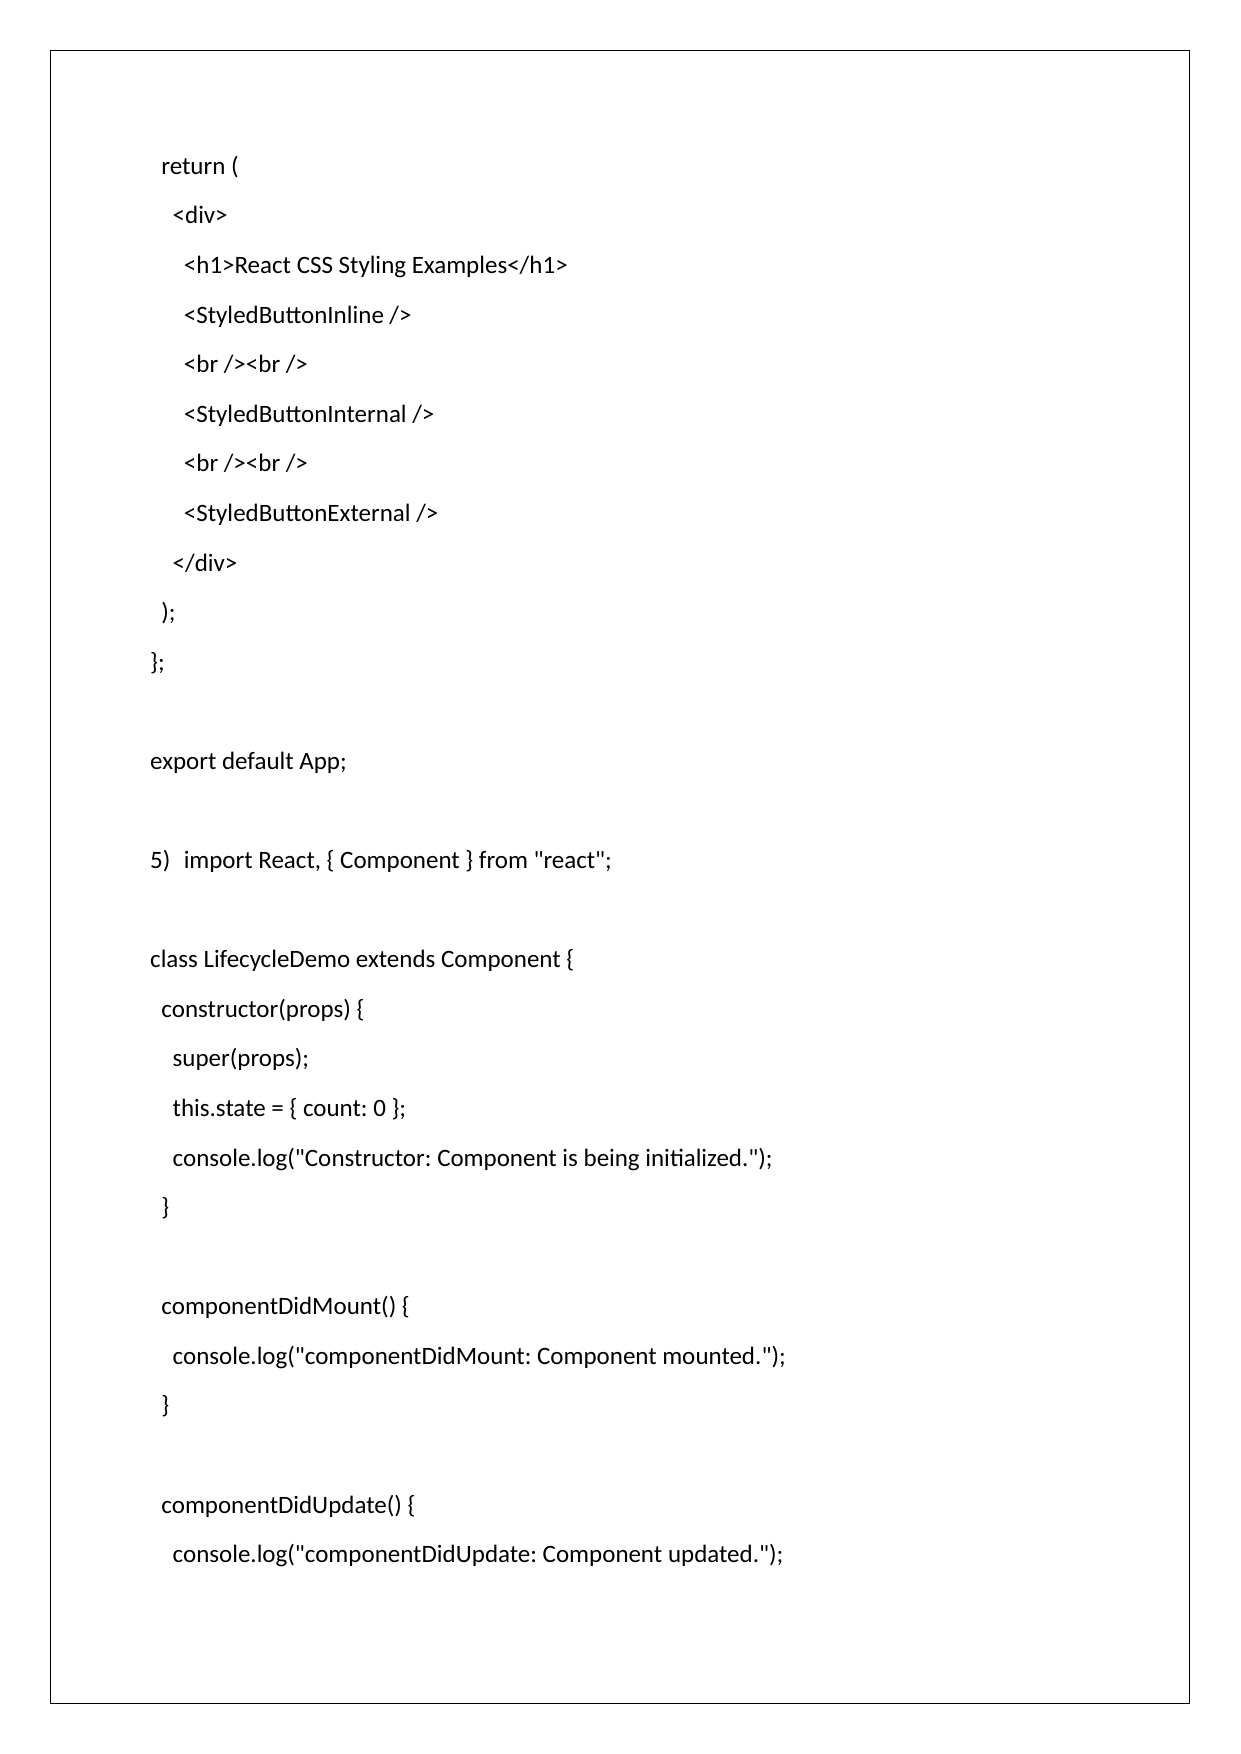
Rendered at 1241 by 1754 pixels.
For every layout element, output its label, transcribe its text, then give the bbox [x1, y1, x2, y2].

text console.log("componentDidMount: Component mounted."); [150, 1340, 1090, 1371]
text console.log("Constructor: Component is being initialized."); [150, 1142, 1090, 1172]
text export default App; [150, 745, 1090, 776]
text super(props); [150, 1042, 1090, 1073]
text <h1>React CSS Styling Examples</h1> [150, 249, 1090, 280]
text componentDidUpdate() { [150, 1489, 1090, 1519]
text componentDidMount() { [150, 1290, 1090, 1321]
text this.state = { count: 0 }; [150, 1092, 1090, 1123]
text <div> [150, 199, 1090, 230]
text <br /><br /> [150, 348, 1090, 379]
text </div> [150, 547, 1090, 577]
text class LifecycleDemo extends Component { [150, 943, 1090, 974]
text } [150, 1191, 1090, 1222]
text }; [150, 646, 1090, 676]
text <br /><br /> [150, 447, 1090, 478]
text } [150, 1389, 1090, 1420]
text 5) import React, { Component } from "react"; [150, 844, 1090, 875]
text ); [150, 596, 1090, 627]
text <StyledButtonInternal /> [150, 398, 1090, 428]
text return ( [150, 150, 1090, 181]
text <StyledButtonInline /> [150, 299, 1090, 329]
text <StyledButtonExternal /> [150, 497, 1090, 528]
text console.log("componentDidUpdate: Component updated."); [150, 1538, 1090, 1569]
text constructor(props) { [150, 993, 1090, 1023]
